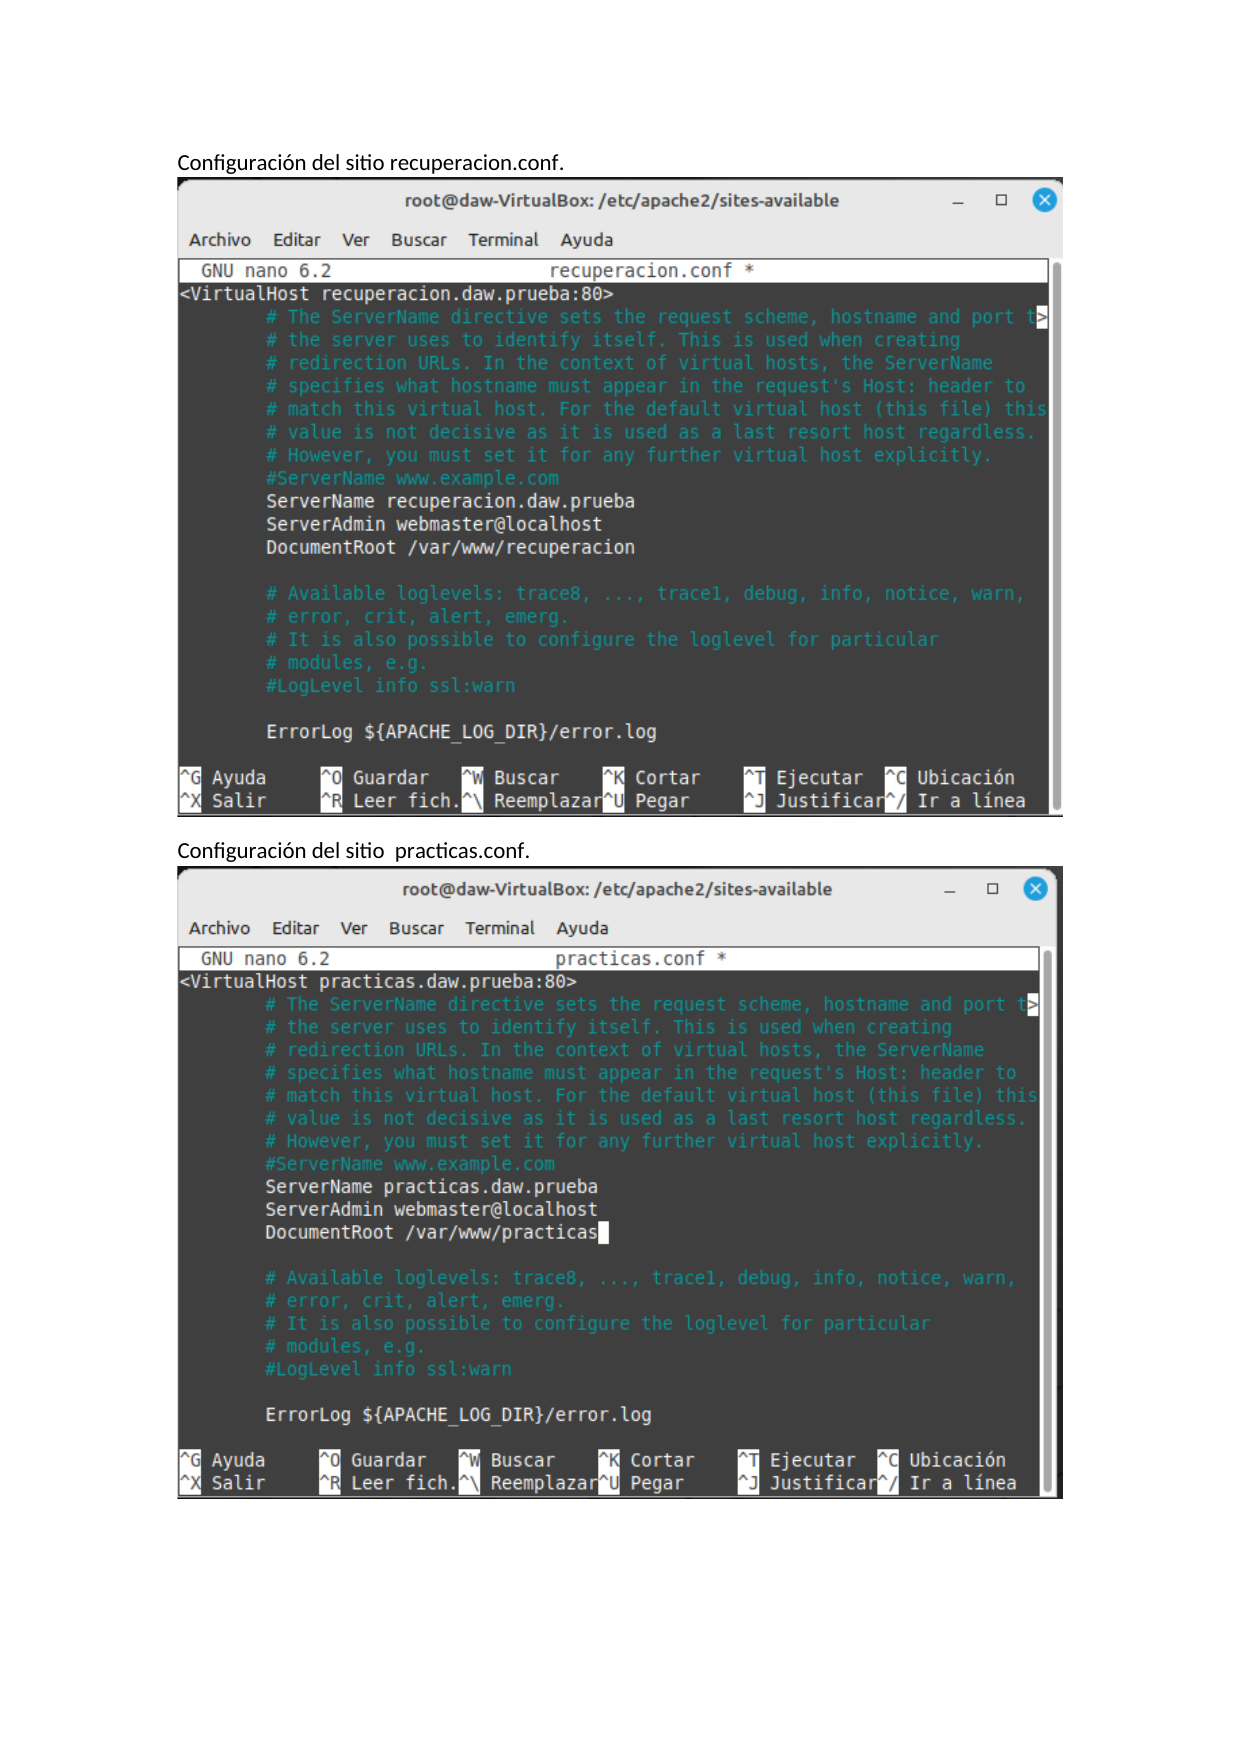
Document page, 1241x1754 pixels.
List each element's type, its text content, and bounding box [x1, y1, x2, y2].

text Configuración del sitio practicas.conf. [177, 836, 1063, 866]
picture [177, 177, 1063, 817]
text Configuración del sitio recuperacion.conf. [177, 148, 1063, 177]
picture [177, 866, 1063, 1499]
